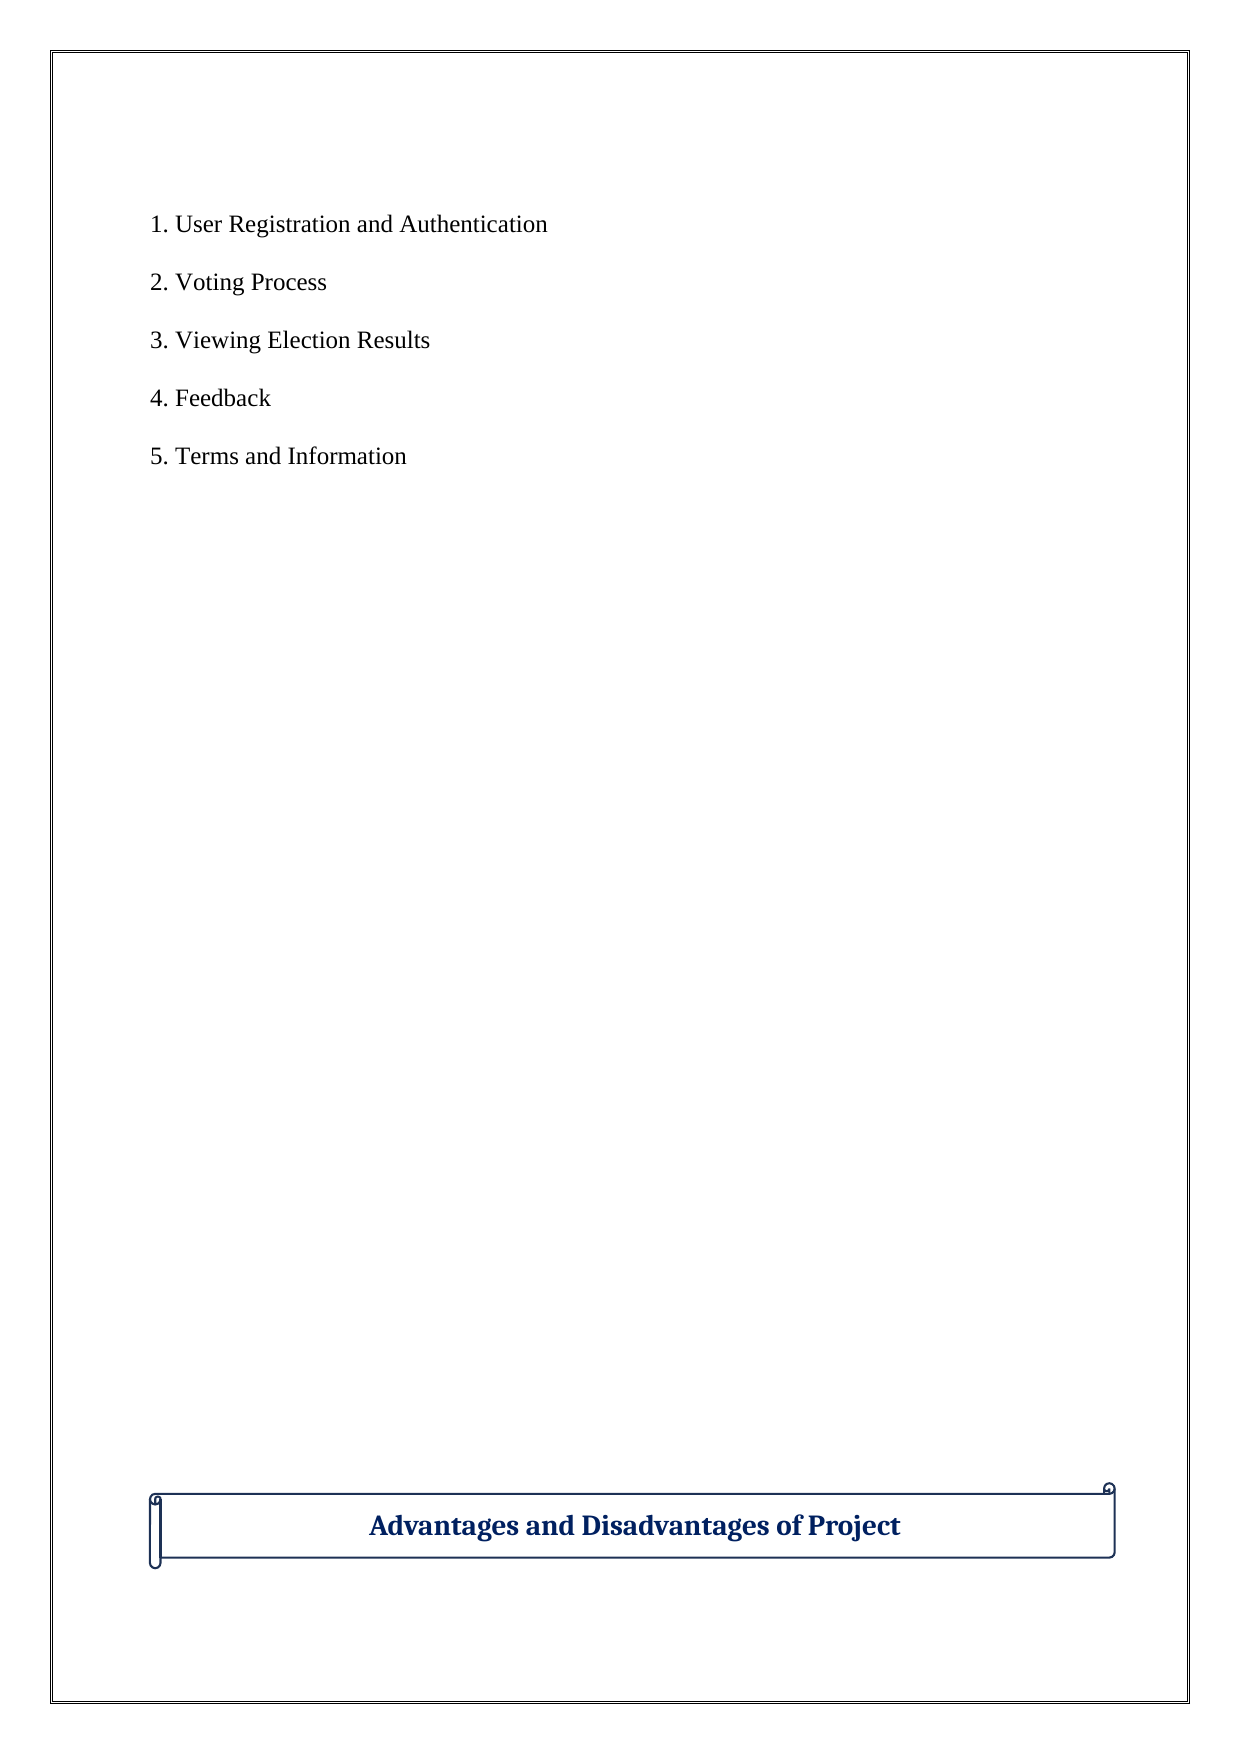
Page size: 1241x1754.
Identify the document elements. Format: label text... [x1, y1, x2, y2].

text 4. Feedback [150, 383, 1090, 412]
text 1. User Registration and Authentication [150, 209, 1090, 238]
text 3. Viewing Election Results [150, 325, 1090, 354]
text 2. Voting Process [150, 267, 1090, 296]
text 5. Terms and Information [150, 441, 1090, 470]
